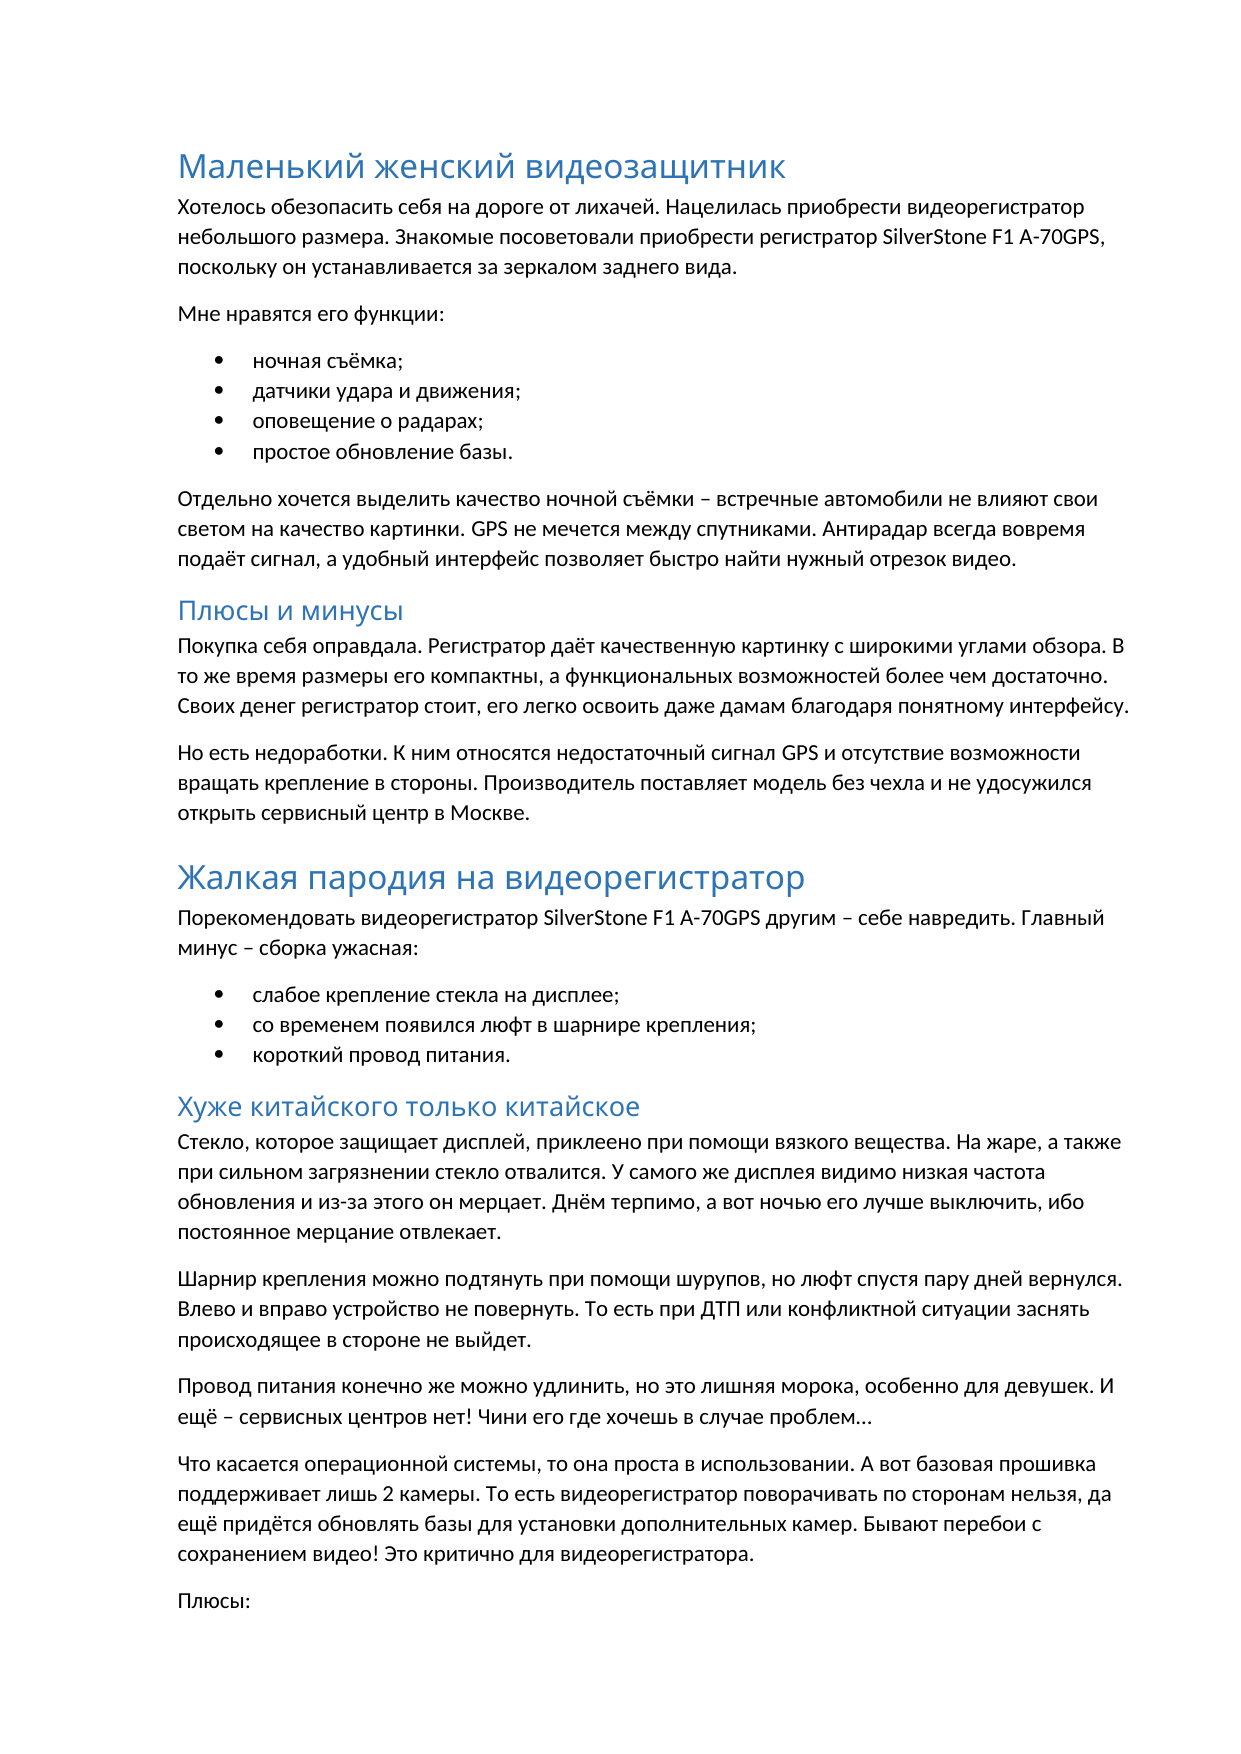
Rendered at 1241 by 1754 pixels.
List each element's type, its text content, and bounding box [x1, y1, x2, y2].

list ночная съёмка; [215, 346, 1152, 374]
text Шарнир крепления можно подтянуть при помощи шурупов, но люфт спустя пару дней вернулся. Влево и вправо устройство не повернуть. То есть при ДТП или конфликтной ситуации заснять происходящее в стороне не выйдет. [177, 1264, 1152, 1353]
text Но есть недоработки. К ним относятся недостаточный сигнал GPS и отсутствие возможности вращать крепление в стороны. Производитель поставляет модель без чехла и не удосужился открыть сервисный центр в Москве. [177, 738, 1152, 827]
list оповещение о радарах; [215, 407, 1152, 435]
text Порекомендовать видеорегистратор SilverStone F1 A-70GPS другим – себе навредить. Главный минус – сборка ужасная: [177, 903, 1152, 961]
list короткий провод питания. [215, 1040, 1152, 1068]
text Стекло, которое защищает дисплей, приклеено при помощи вязкого вещества. На жаре, а также при сильном загрязнении стекло отвалится. У самого же дисплея видимо низкая частота обновления и из-за этого он мерцает. Днём терпимо, а вот ночью его лучше выключить, ибо постоянное мерцание отвлекает. [177, 1127, 1152, 1246]
subtitle Хуже китайского только китайское [177, 1087, 1152, 1124]
text Мне нравятся его функции: [177, 299, 1152, 327]
subtitle Жалкая пародия на видеорегистратор [177, 854, 1152, 899]
list слабое крепление стекла на дисплее; [215, 980, 1152, 1008]
text Провод питания конечно же можно удлинить, но это лишняя морока, особенно для девушек. И ещё – сервисных центров нет! Чини его где хочешь в случае проблем… [177, 1372, 1152, 1430]
list датчики удара и движения; [215, 376, 1152, 404]
list простое обновление базы. [215, 437, 1152, 465]
subtitle Маленький женский видеозащитник [177, 143, 1152, 188]
text Покупка себя оправдала. Регистратор даёт качественную картинку с широкими углами обзора. В то же время размеры его компактны, а функциональных возможностей более чем достаточно. Своих денег регистратор стоит, его легко освоить даже дамам благодаря понятному интерфейсу. [177, 631, 1152, 719]
text Отдельно хочется выделить качество ночной съёмки – встречные автомобили не влияют свои светом на качество картинки. GPS не мечется между спутниками. Антирадар всегда вовремя подаёт сигнал, а удобный интерфейс позволяет быстро найти нужный отрезок видео. [177, 484, 1152, 572]
text Плюсы: [177, 1586, 1152, 1614]
text Что касается операционной системы, то она проста в использовании. А вот базовая прошивка поддерживает лишь 2 камеры. То есть видеорегистратор поворачивать по сторонам нельзя, да ещё придётся обновлять базы для установки дополнительных камер. Бывают перебои с сохранением видео! Это критично для видеорегистратора. [177, 1449, 1152, 1567]
text Хотелось обезопасить себя на дороге от лихачей. Нацелилась приобрести видеорегистратор небольшого размера. Знакомые посоветовали приобрести регистратор SilverStone F1 A-70GPS, поскольку он устанавливается за зеркалом заднего вида. [177, 192, 1152, 281]
list со временем появился люфт в шарнире крепления; [215, 1010, 1152, 1038]
subtitle Плюсы и минусы [177, 591, 1152, 628]
